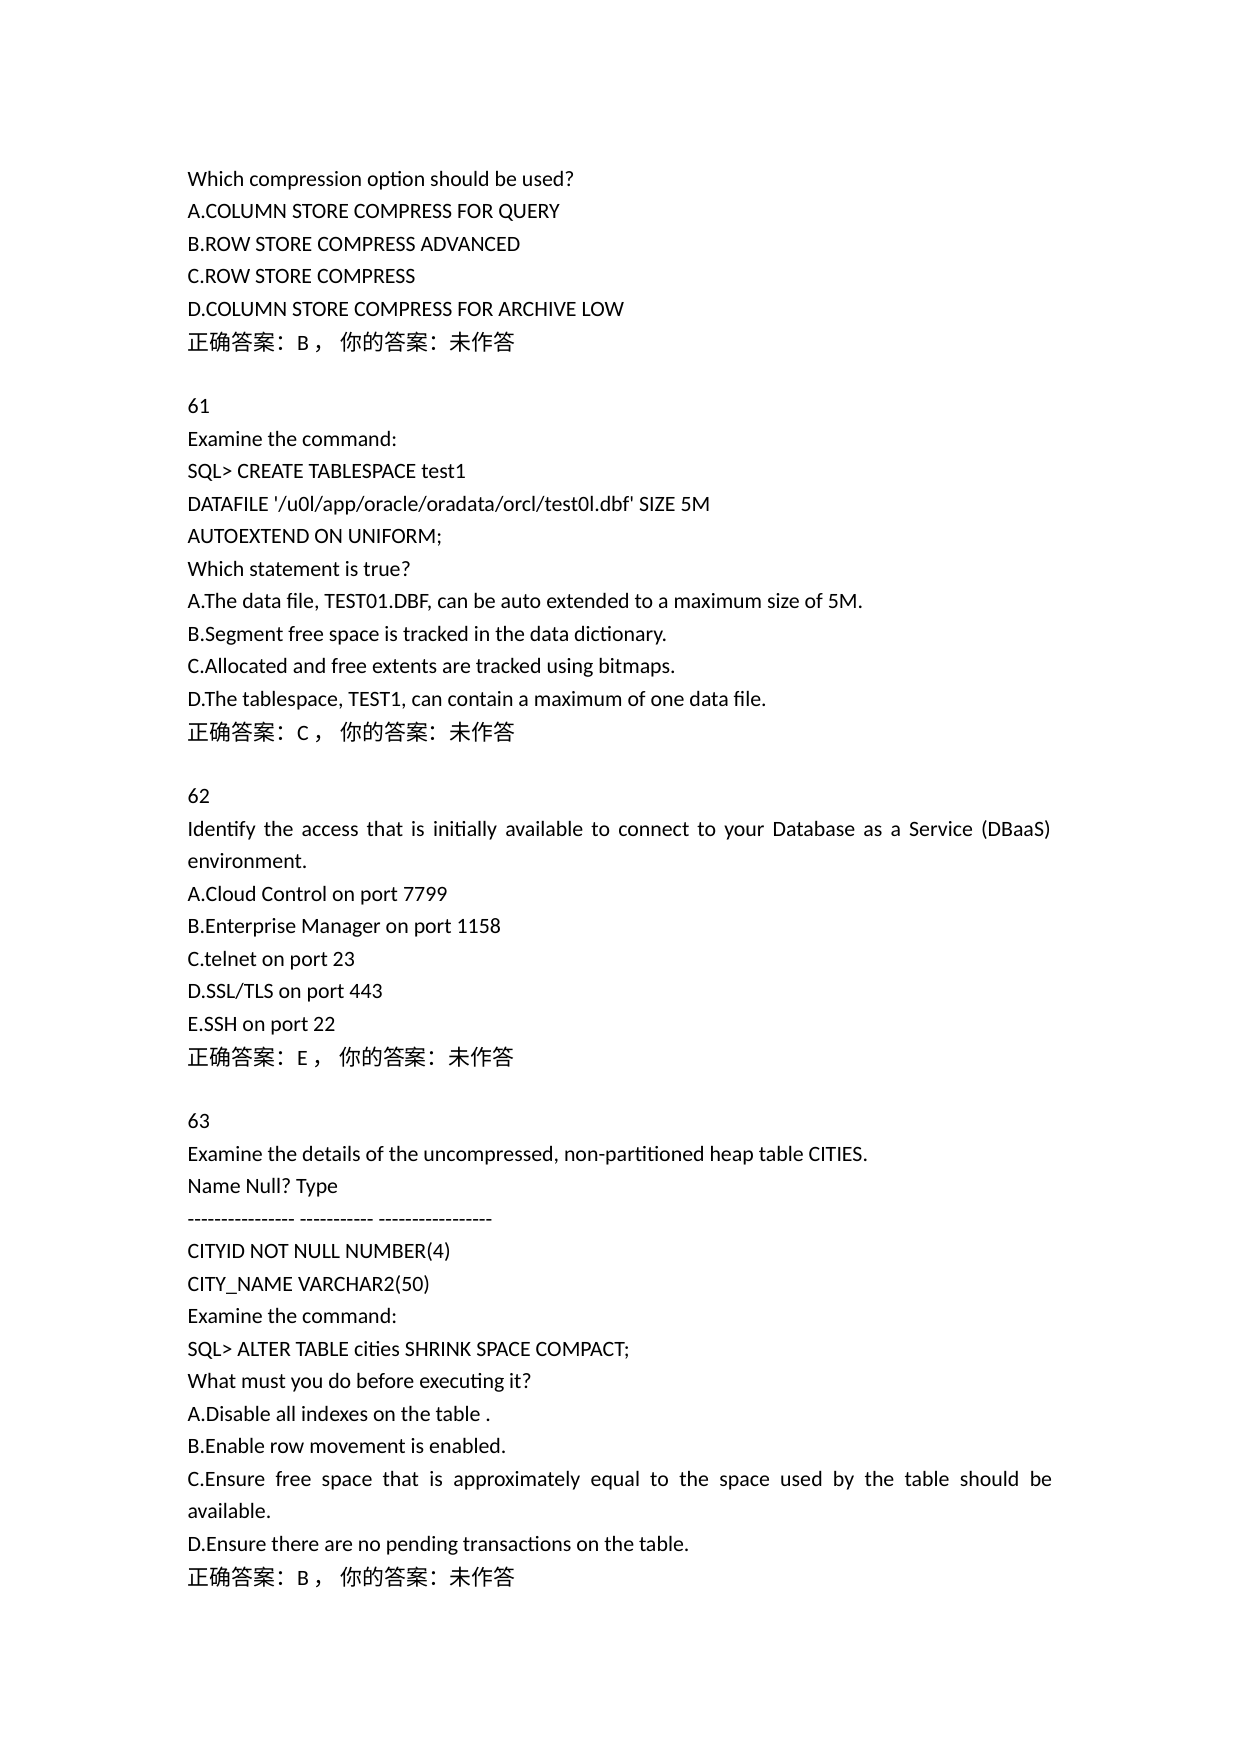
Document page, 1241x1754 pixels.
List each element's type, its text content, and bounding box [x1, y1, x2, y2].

text A.Disable all indexes on the table . [187, 1397, 1053, 1429]
text A.The data file, TEST01.DBF, can be auto extended to a maximum size of 5M. [187, 584, 1053, 617]
text AUTOEXTEND ON UNIFORM; [187, 519, 1053, 552]
text B.Enable row movement is enabled. [187, 1429, 1053, 1462]
text 正确答案：B ， 你的答案：未作答 [187, 324, 1053, 357]
text CITY_NAME VARCHAR2(50) [187, 1267, 1053, 1299]
text Identify the access that is initially available to connect to your Database as a Service (DBaaS) environment. [187, 812, 1053, 877]
text D.SSL/TLS on port 443 [187, 974, 1053, 1007]
text SQL> ALTER TABLE cities SHRINK SPACE COMPACT; [187, 1332, 1053, 1364]
text 正确答案：B ， 你的答案：未作答 [187, 1559, 1053, 1592]
text C.Allocated and free extents are tracked using bitmaps. [187, 649, 1053, 682]
text 62 [187, 779, 1053, 812]
text ---------------- ----------- ----------------- [187, 1202, 1053, 1234]
text Examine the details of the uncompressed, non-partitioned heap table CITIES. [187, 1137, 1053, 1169]
text DATAFILE '/u0l/app/oracle/oradata/orcl/test0l.dbf' SIZE 5M [187, 487, 1053, 519]
text A.COLUMN STORE COMPRESS FOR QUERY [187, 194, 1053, 227]
text E.SSH on port 22 [187, 1007, 1053, 1039]
text Examine the command: [187, 1299, 1053, 1332]
text What must you do before executing it? [187, 1364, 1053, 1397]
text 正确答案：C ， 你的答案：未作答 [187, 714, 1053, 747]
text D.COLUMN STORE COMPRESS FOR ARCHIVE LOW [187, 292, 1053, 324]
text D.Ensure there are no pending transactions on the table. [187, 1527, 1053, 1559]
text C.telnet on port 23 [187, 942, 1053, 974]
text Name Null? Type [187, 1169, 1053, 1202]
text C.ROW STORE COMPRESS [187, 259, 1053, 292]
text 正确答案：E ， 你的答案：未作答 [187, 1039, 1053, 1072]
text B.ROW STORE COMPRESS ADVANCED [187, 227, 1053, 259]
text B.Enterprise Manager on port 1158 [187, 909, 1053, 942]
text 61 [187, 389, 1053, 422]
text Which compression option should be used? [187, 162, 1053, 194]
text Which statement is true? [187, 552, 1053, 584]
text 63 [187, 1104, 1053, 1137]
text Examine the command: [187, 422, 1053, 454]
text D.The tablespace, TEST1, can contain a maximum of one data file. [187, 682, 1053, 714]
text C.Ensure free space that is approximately equal to the space used by the table should be available. [187, 1462, 1053, 1527]
text A.Cloud Control on port 7799 [187, 877, 1053, 909]
text B.Segment free space is tracked in the data dictionary. [187, 617, 1053, 649]
text SQL> CREATE TABLESPACE test1 [187, 454, 1053, 487]
text CITYID NOT NULL NUMBER(4) [187, 1234, 1053, 1267]
